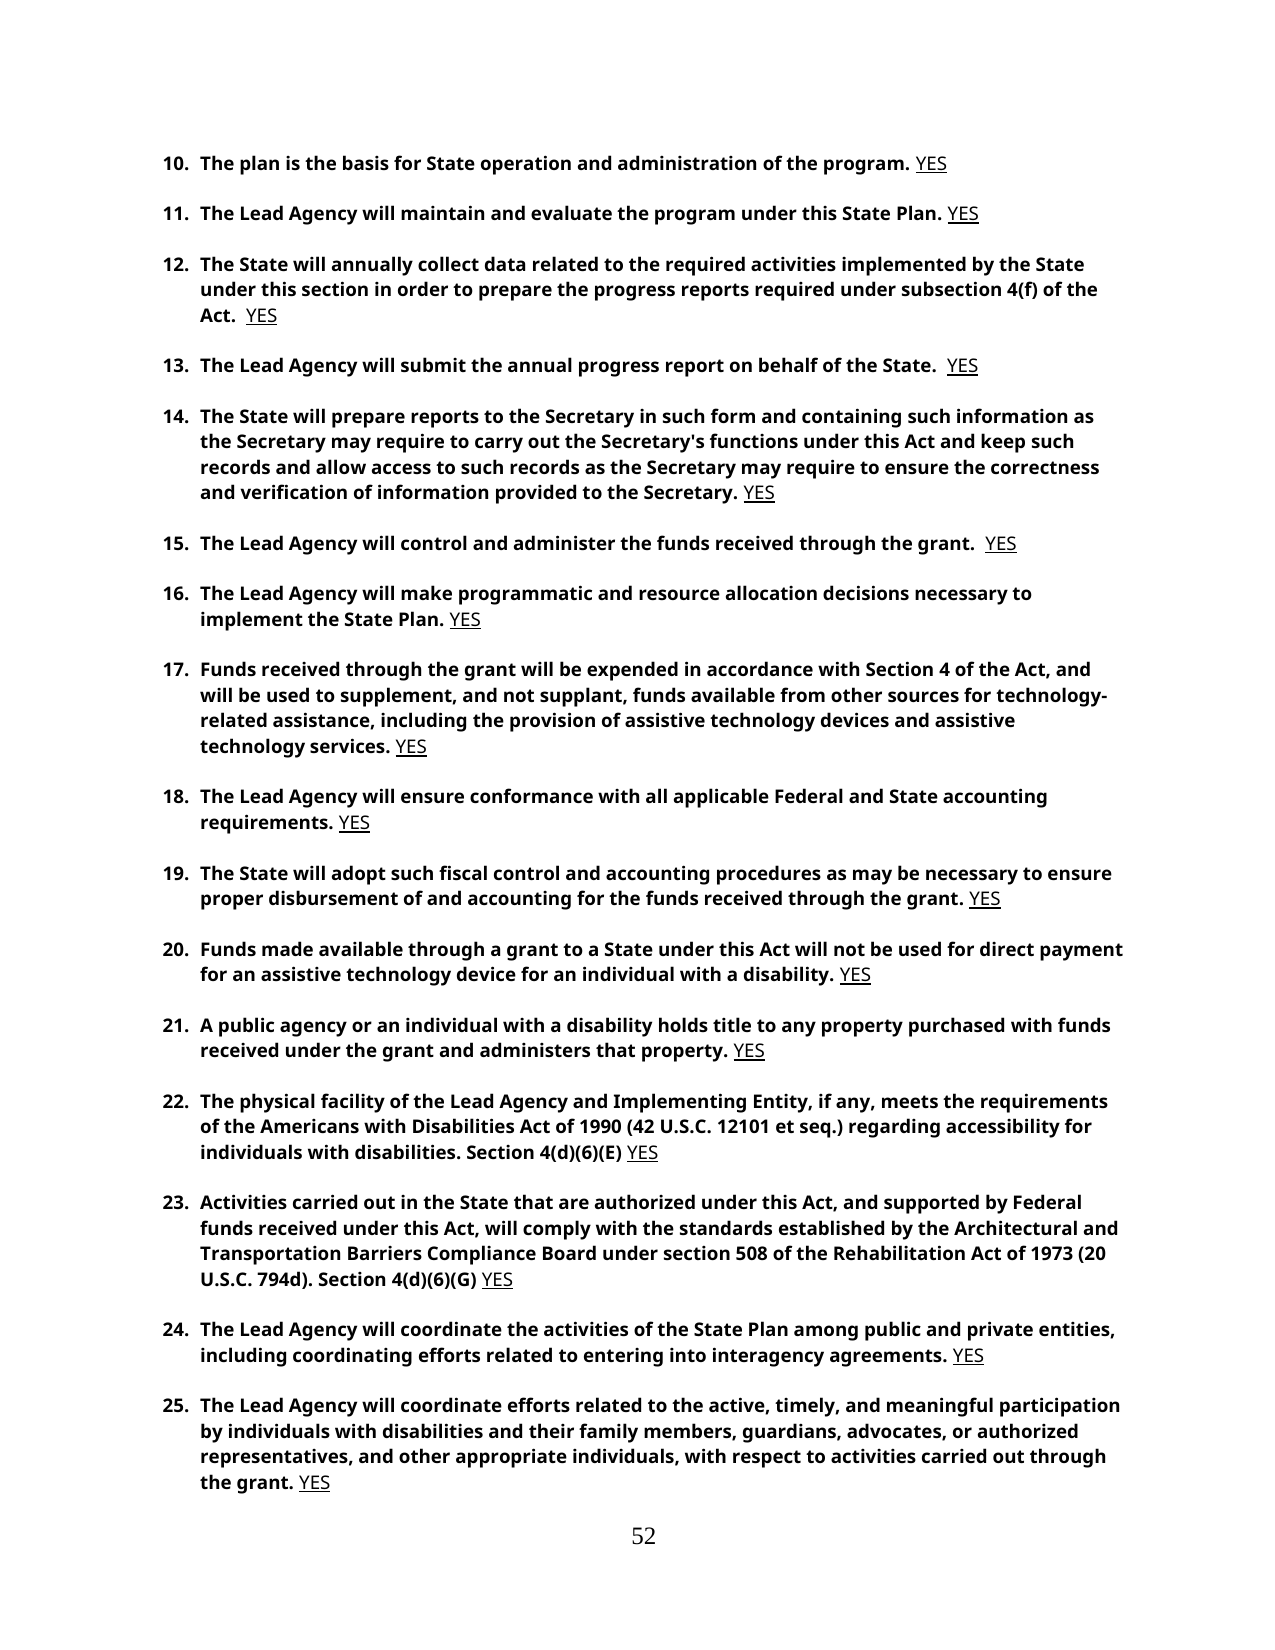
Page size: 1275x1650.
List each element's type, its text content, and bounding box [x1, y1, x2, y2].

list The plan is the basis for State operation and administration of the program. YES [162, 150, 1125, 176]
list The Lead Agency will coordinate efforts related to the active, timely, and meaningful participation by individuals with disabilities and their family members, guardians, advocates, or authorized representatives, and other appropriate individuals, with respect to activities carried out through the grant. YES [162, 1393, 1125, 1495]
list Funds made available through a grant to a State under this Act will not be used for direct payment for an assistive technology device for an individual with a disability. YES [162, 936, 1125, 987]
list The Lead Agency will submit the annual progress report on behalf of the State. YES [162, 353, 1125, 378]
list The Lead Agency will control and administer the funds received through the grant. YES [162, 530, 1125, 556]
list Activities carried out in the State that are authorized under this Act, and supported by Federal funds received under this Act, will comply with the standards established by the Architectural and Transportation Barriers Compliance Board under section 508 of the Rehabilitation Act of 1973 (20 U.S.C. 794d). Section 4(d)(6)(G) YES [162, 1189, 1125, 1292]
list Funds received through the grant will be expended in accordance with Section 4 of the Act, and will be used to supplement, and not supplant, funds available from other sources for technology-related assistance, including the provision of assistive technology devices and assistive technology services. YES [162, 657, 1125, 759]
list The State will prepare reports to the Secretary in such form and containing such information as the Secretary may require to carry out the Secretary's functions under this Act and keep such records and allow access to such records as the Secretary may require to ensure the correctness and verification of information provided to the Secretary. YES [162, 403, 1125, 505]
list The Lead Agency will maintain and evaluate the program under this State Plan. YES [162, 201, 1125, 226]
list The Lead Agency will make programmatic and resource allocation decisions necessary to implement the State Plan. YES [162, 581, 1125, 632]
list The physical facility of the Lead Agency and Implementing Entity, if any, meets the requirements of the Americans with Disabilities Act of 1990 (42 U.S.C. 12101 et seq.) regarding accessibility for individuals with disabilities. Section 4(d)(6)(E) YES [162, 1088, 1125, 1164]
list The Lead Agency will ensure conformance with all applicable Federal and State accounting requirements. YES [162, 784, 1125, 835]
list The State will adopt such fiscal control and accounting procedures as may be necessary to ensure proper disbursement of and accounting for the funds received through the grant. YES [162, 860, 1125, 911]
list The State will annually collect data related to the required activities implemented by the State under this section in order to prepare the progress reports required under subsection 4(f) of the Act. YES [162, 251, 1125, 328]
list A public agency or an individual with a disability holds title to any property purchased with funds received under the grant and administers that property. YES [162, 1012, 1125, 1063]
list The Lead Agency will coordinate the activities of the State Plan among public and private entities, including coordinating efforts related to entering into interagency agreements. YES [162, 1317, 1125, 1368]
